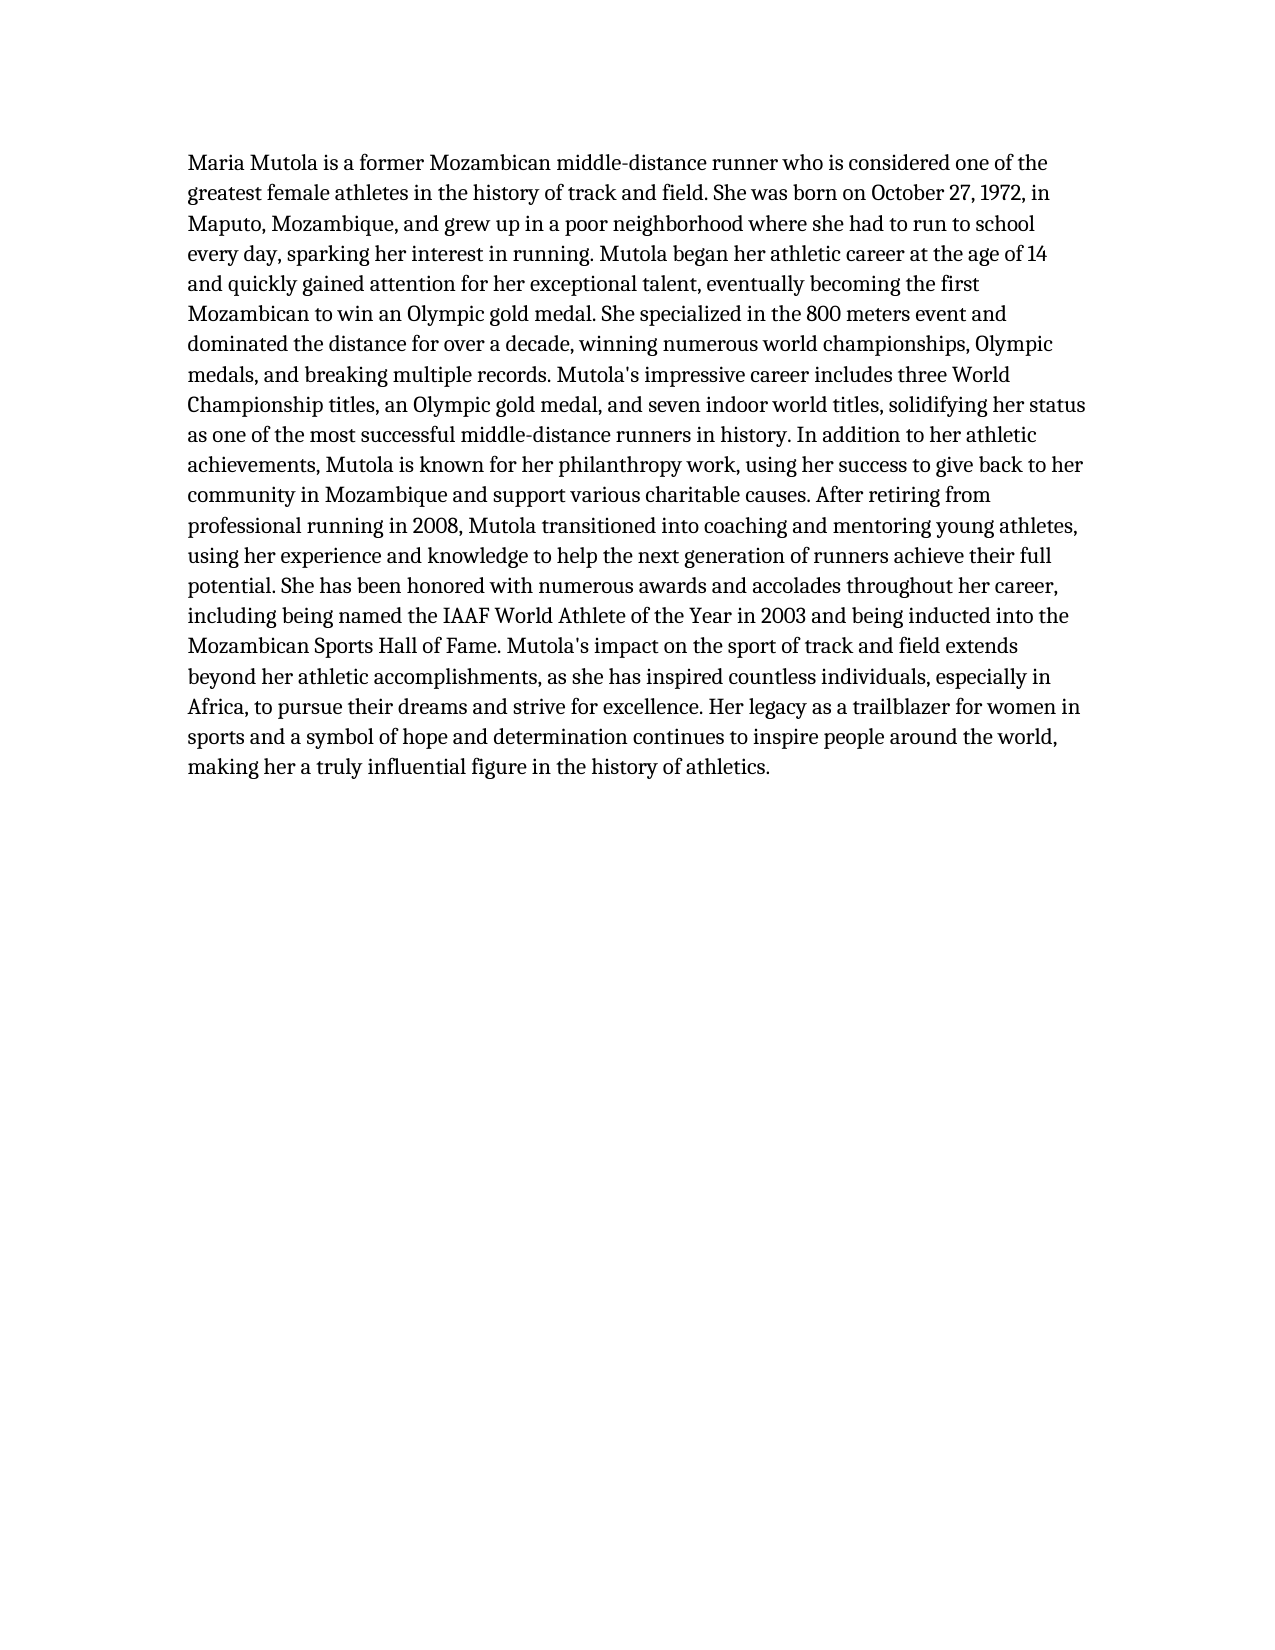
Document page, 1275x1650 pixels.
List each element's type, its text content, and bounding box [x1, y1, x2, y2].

text Maria Mutola is a former Mozambican middle-distance runner who is considered one of the greatest female athletes in the history of track and field. She was born on October 27, 1972, in Maputo, Mozambique, and grew up in a poor neighborhood where she had to run to school every day, sparking her interest in running. Mutola began her athletic career at the age of 14 and quickly gained attention for her exceptional talent, eventually becoming the first Mozambican to win an Olympic gold medal. She specialized in the 800 meters event and dominated the distance for over a decade, winning numerous world championships, Olympic medals, and breaking multiple records. Mutola's impressive career includes three World Championship titles, an Olympic gold medal, and seven indoor world titles, solidifying her status as one of the most successful middle-distance runners in history. In addition to her athletic achievements, Mutola is known for her philanthropy work, using her success to give back to her community in Mozambique and support various charitable causes. After retiring from professional running in 2008, Mutola transitioned into coaching and mentoring young athletes, using her experience and knowledge to help the next generation of runners achieve their full potential. She has been honored with numerous awards and accolades throughout her career, including being named the IAAF World Athlete of the Year in 2003 and being inducted into the Mozambican Sports Hall of Fame. Mutola's impact on the sport of track and field extends beyond her athletic accomplishments, as she has inspired countless individuals, especially in Africa, to pursue their dreams and strive for excellence. Her legacy as a trailblazer for women in sports and a symbol of hope and determination continues to inspire people around the world, making her a truly influential figure in the history of athletics. [187, 150, 1087, 781]
